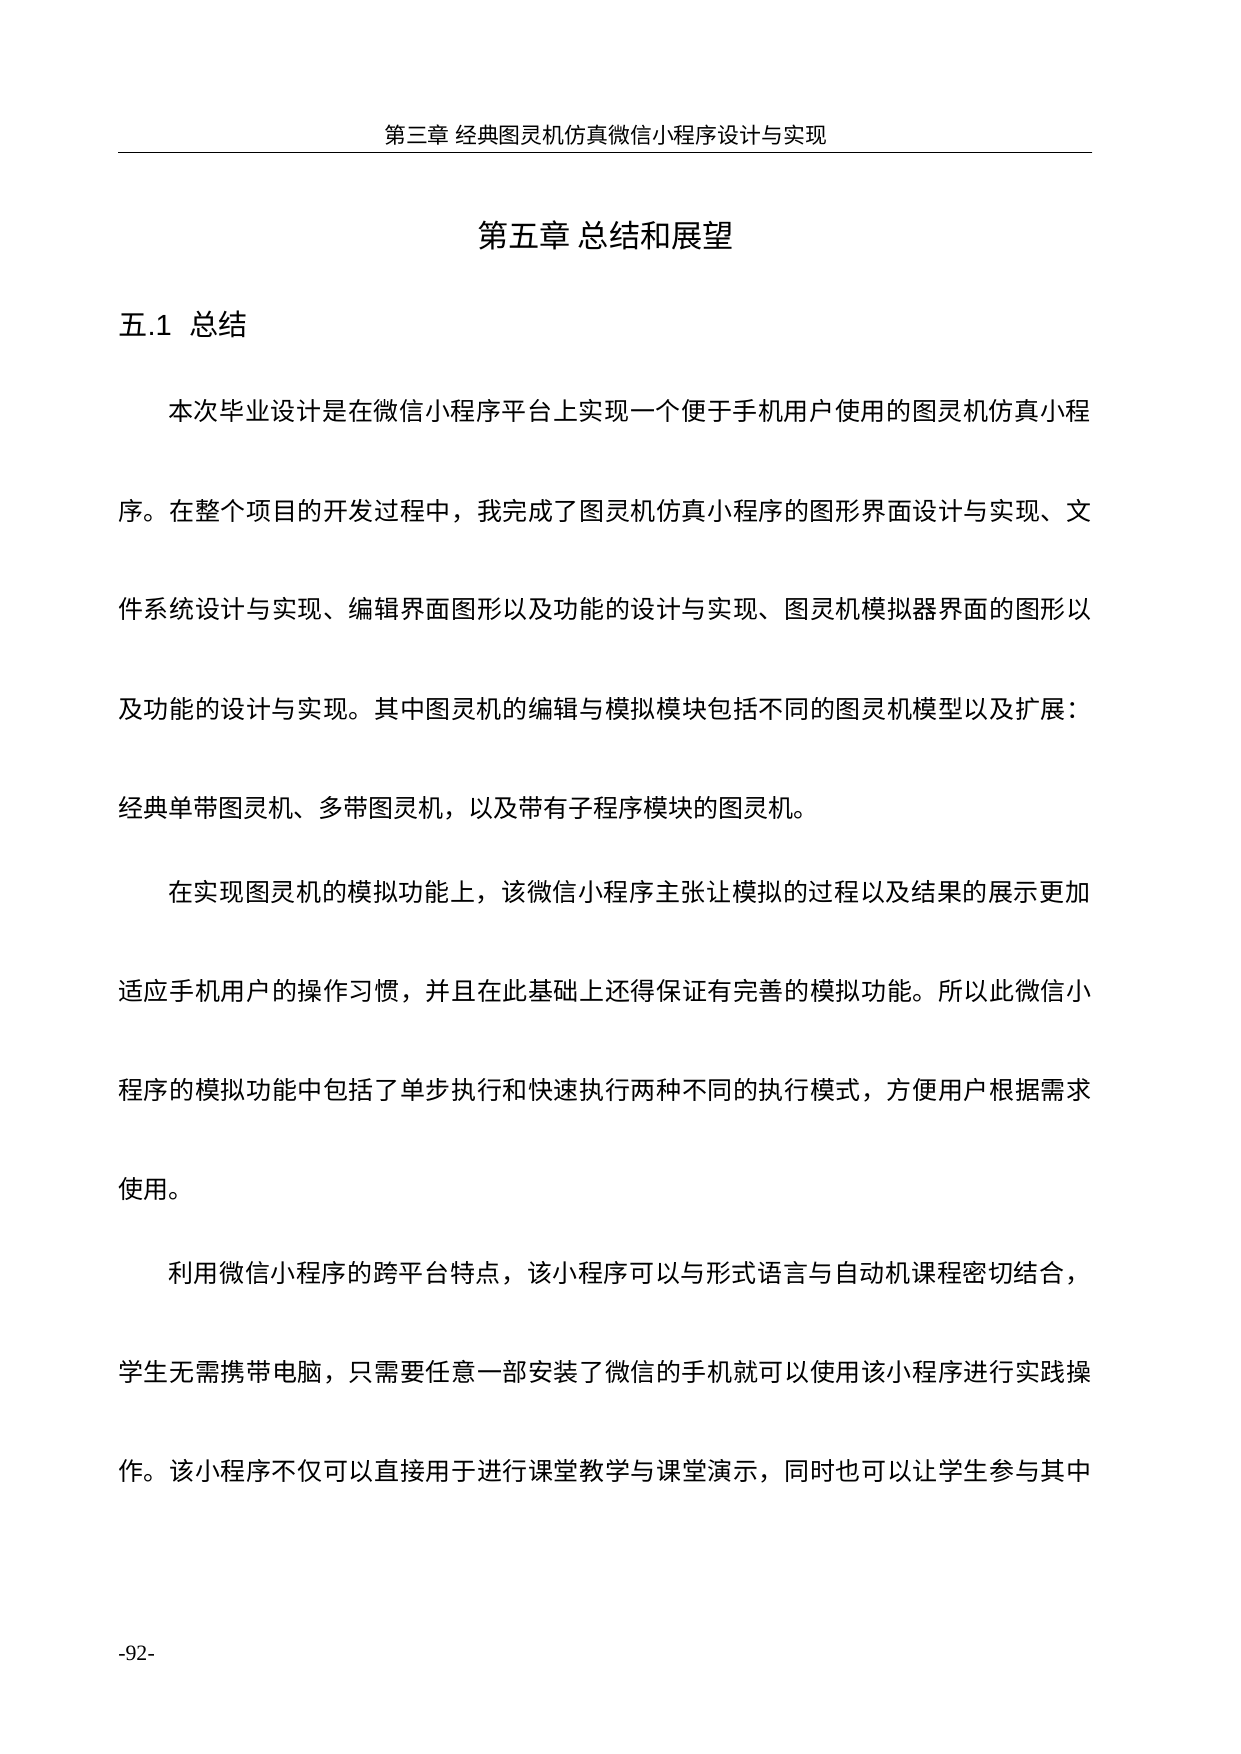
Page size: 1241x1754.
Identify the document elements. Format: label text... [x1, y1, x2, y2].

text 在实现图灵机的模拟功能上，该微信小程序主张让模拟的过程以及结果的展示更加适应手机用户的操作习惯，并且在此基础上还得保证有完善的模拟功能。所以此微信小程序的模拟功能中包括了单步执行和快速执行两种不同的执行模式，方便用户根据需求使用。 [118, 857, 1092, 1221]
subtitle 总结 [118, 290, 1092, 356]
text 本次毕业设计是在微信小程序平台上实现一个便于手机用户使用的图灵机仿真小程序。在整个项目的开发过程中，我完成了图灵机仿真小程序的图形界面设计与实现、文件系统设计与实现、编辑界面图形以及功能的设计与实现、图灵机模拟器界面的图形以及功能的设计与实现。其中图灵机的编辑与模拟模块包括不同的图灵机模型以及扩展：经典单带图灵机、多带图灵机，以及带有子程序模块的图灵机。 [118, 377, 1092, 839]
subtitle 总结和展望 [118, 201, 1092, 267]
